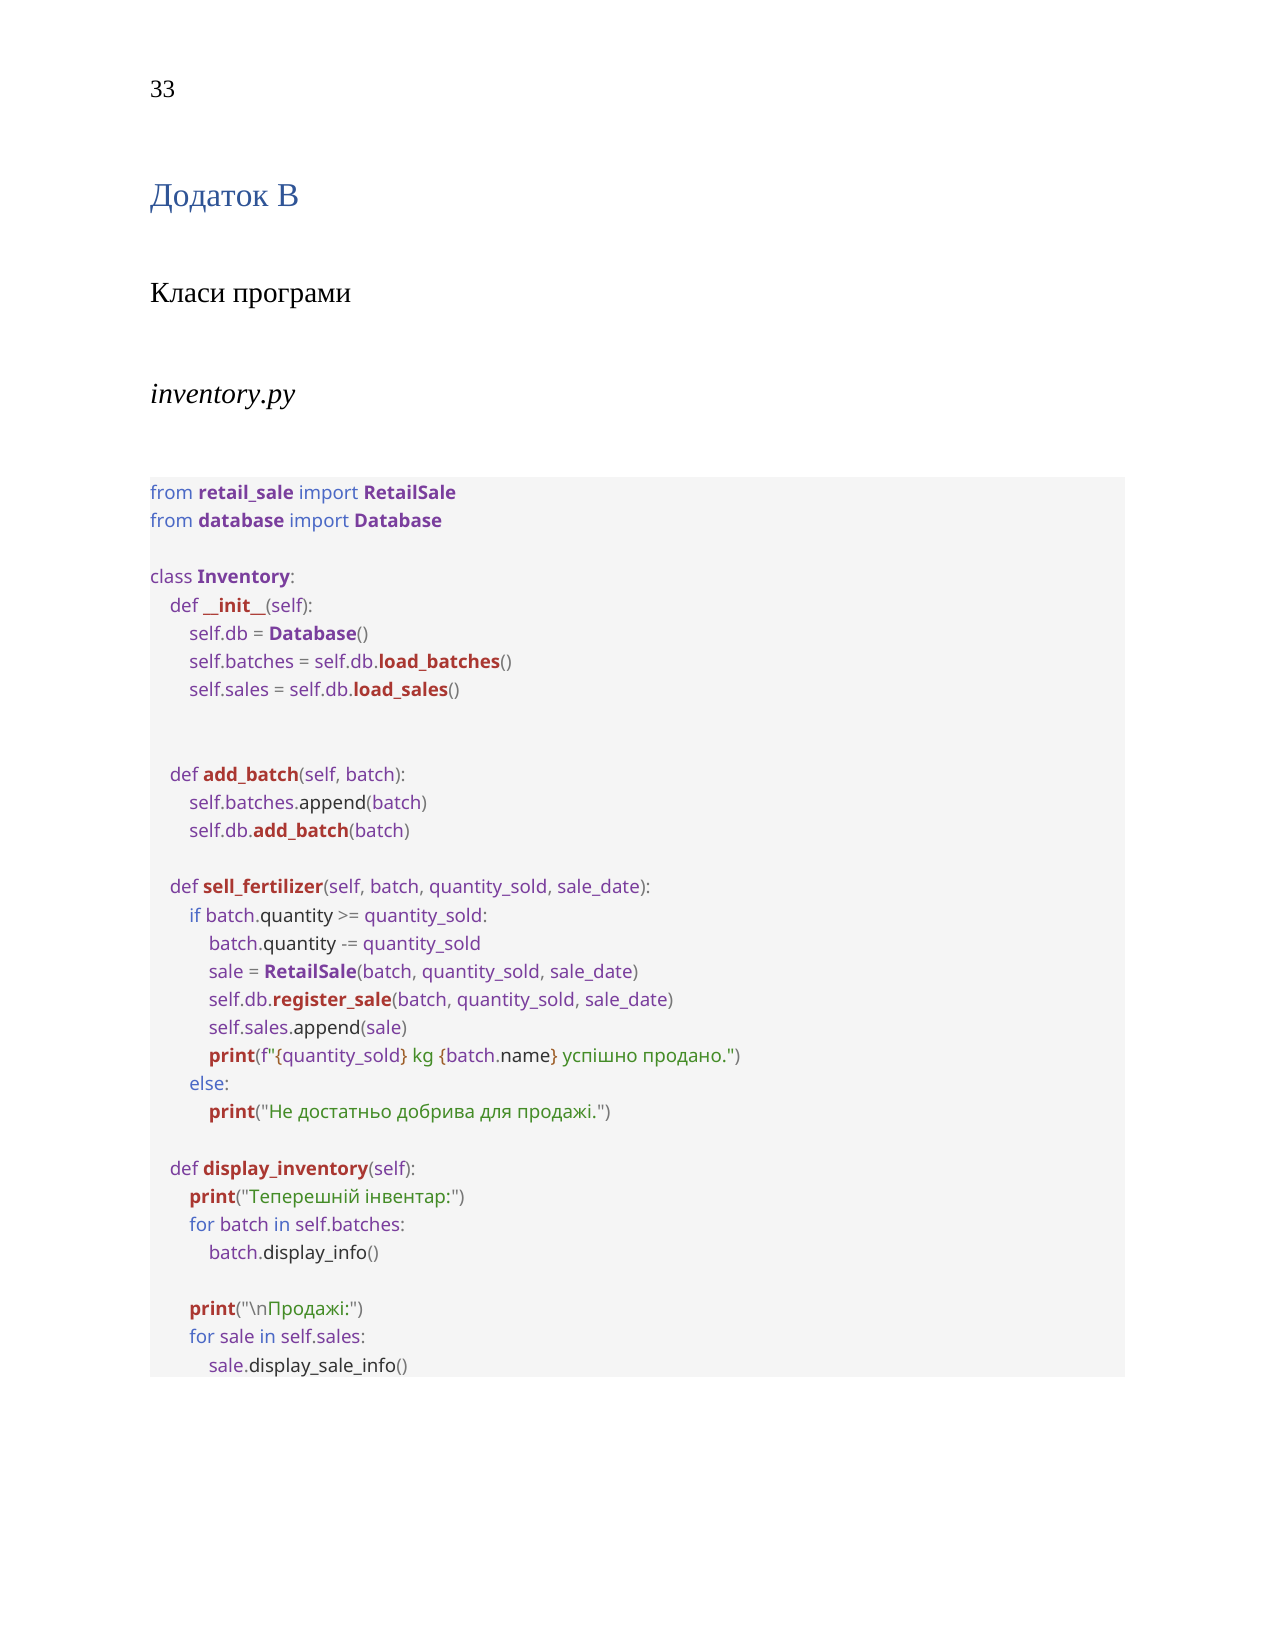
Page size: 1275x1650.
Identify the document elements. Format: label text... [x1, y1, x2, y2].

text for sale in self.sales: [150, 1321, 1125, 1349]
text from retail_sale import RetailSale [150, 477, 1125, 505]
text from database import Database [150, 505, 1125, 533]
text class Inventory: [150, 561, 1125, 589]
text self.batches.append(batch) [150, 787, 1125, 815]
text print("Теперешній інвентар:") [150, 1181, 1125, 1209]
text else: [150, 1068, 1125, 1096]
text print("\nПродажі:") [150, 1293, 1125, 1321]
text batch.display_info() [150, 1237, 1125, 1265]
text self.sales = self.db.load_sales() [150, 674, 1125, 702]
text self.batches = self.db.load_batches() [150, 646, 1125, 674]
text print(f"{quantity_sold} kg {batch.name} успішно продано.") [150, 1040, 1125, 1068]
text self.db.add_batch(batch) [150, 815, 1125, 843]
text sale.display_sale_info() [150, 1349, 1125, 1377]
text if batch.quantity >= quantity_sold: [150, 899, 1125, 927]
text self.db.register_sale(batch, quantity_sold, sale_date) [150, 984, 1125, 1012]
text self.sales.append(sale) [150, 1012, 1125, 1040]
text batch.quantity -= quantity_sold [150, 927, 1125, 956]
text def add_batch(self, batch): [150, 759, 1125, 787]
subtitle Додаток В [150, 175, 1125, 213]
text for batch in self.batches: [150, 1209, 1125, 1237]
text print("Не достатньо добрива для продажі.") [150, 1096, 1125, 1124]
text def display_inventory(self): [150, 1152, 1125, 1181]
text sale = RetailSale(batch, quantity_sold, sale_date) [150, 956, 1125, 984]
text def sell_fertilizer(self, batch, quantity_sold, sale_date): [150, 871, 1125, 899]
text inventory.py [150, 376, 1125, 410]
text self.db = Database() [150, 617, 1125, 646]
text Класи програми [150, 276, 1125, 309]
text def __init__(self): [150, 589, 1125, 617]
